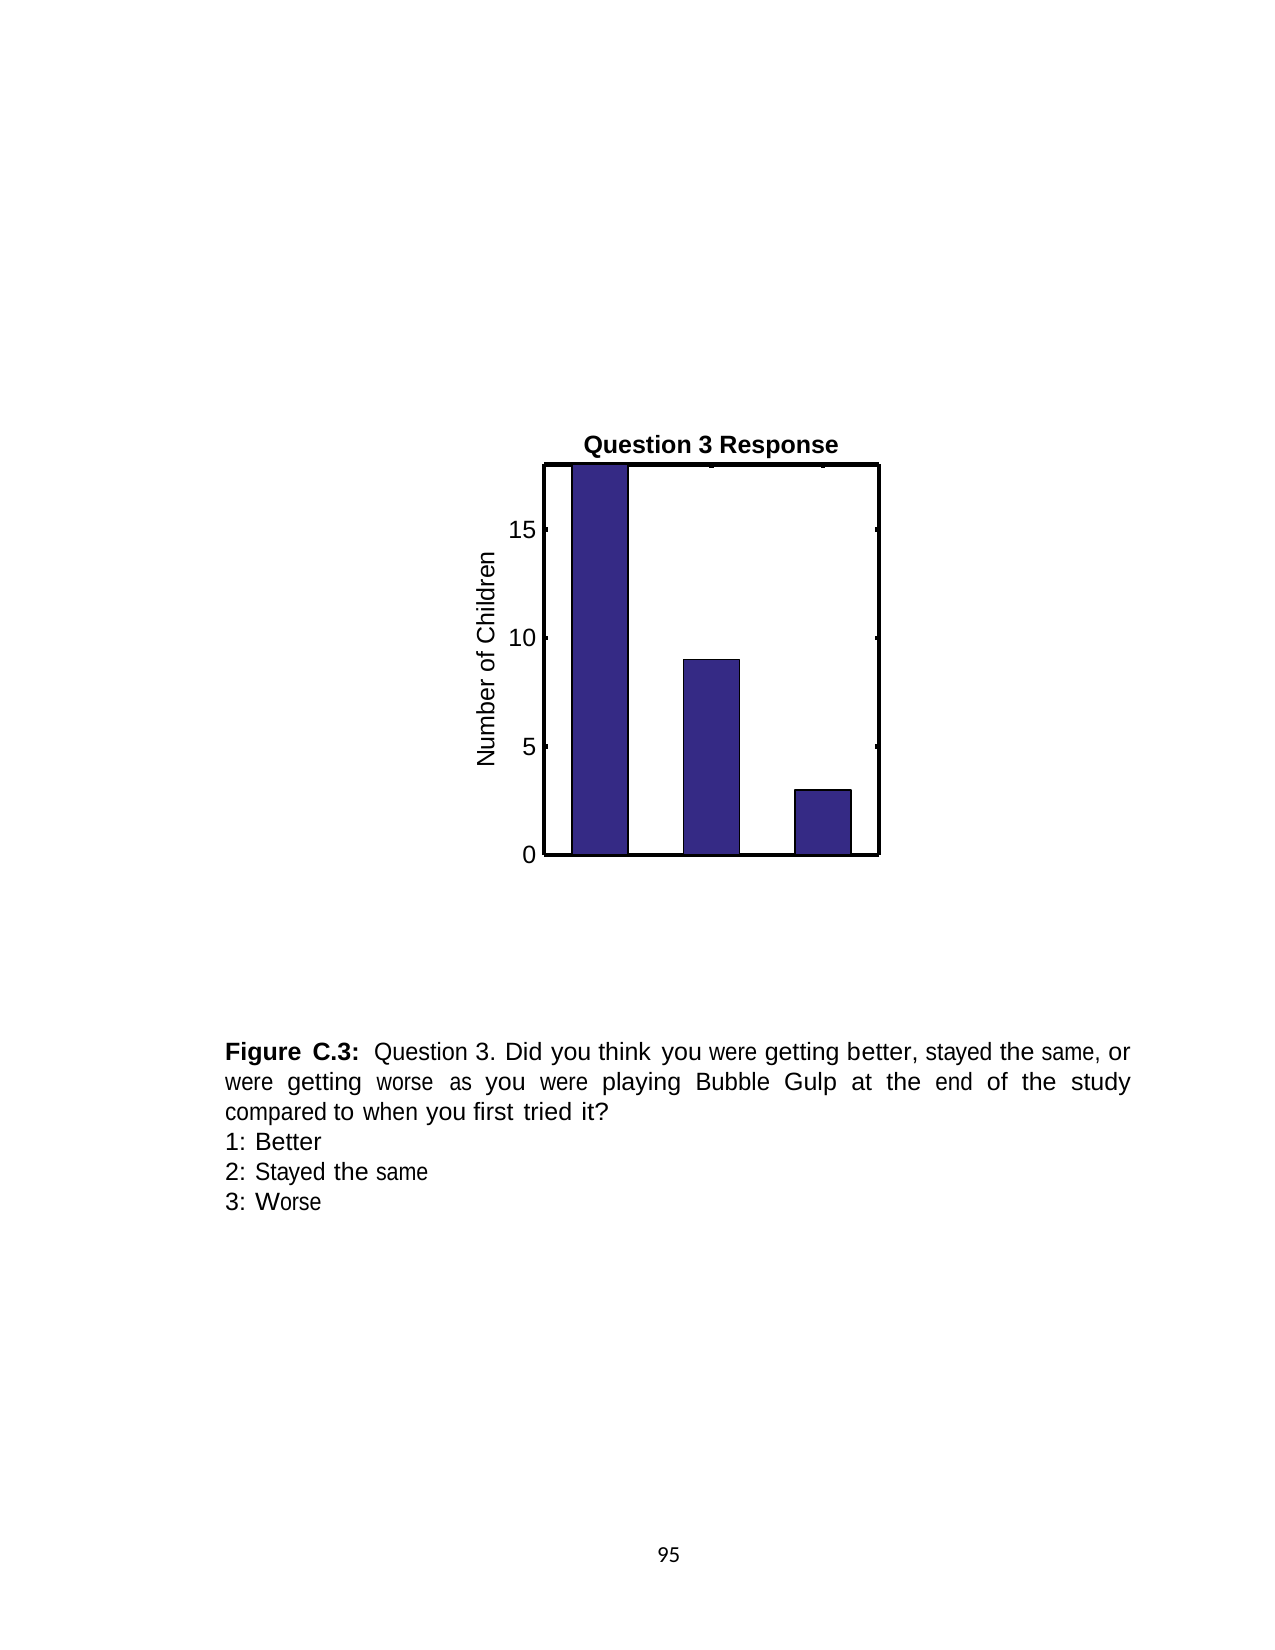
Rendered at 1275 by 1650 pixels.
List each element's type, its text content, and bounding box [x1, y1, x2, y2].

text 5 [517, 731, 541, 760]
text 0 [517, 840, 541, 869]
text 3: Worse [225, 1187, 326, 1216]
text 15 [503, 514, 541, 543]
text 10 [503, 623, 541, 652]
text 2: Stayed the same [225, 1157, 435, 1186]
text Question 3 Response [583, 430, 1137, 459]
text Figure C.3: Question 3. Did you think you were getting better, stayed the same, or were getting worse as you were playing Bubble Gulp at the end of the study compared to when you first tried it? [225, 1037, 1131, 1126]
text 1: Better [225, 1127, 328, 1156]
